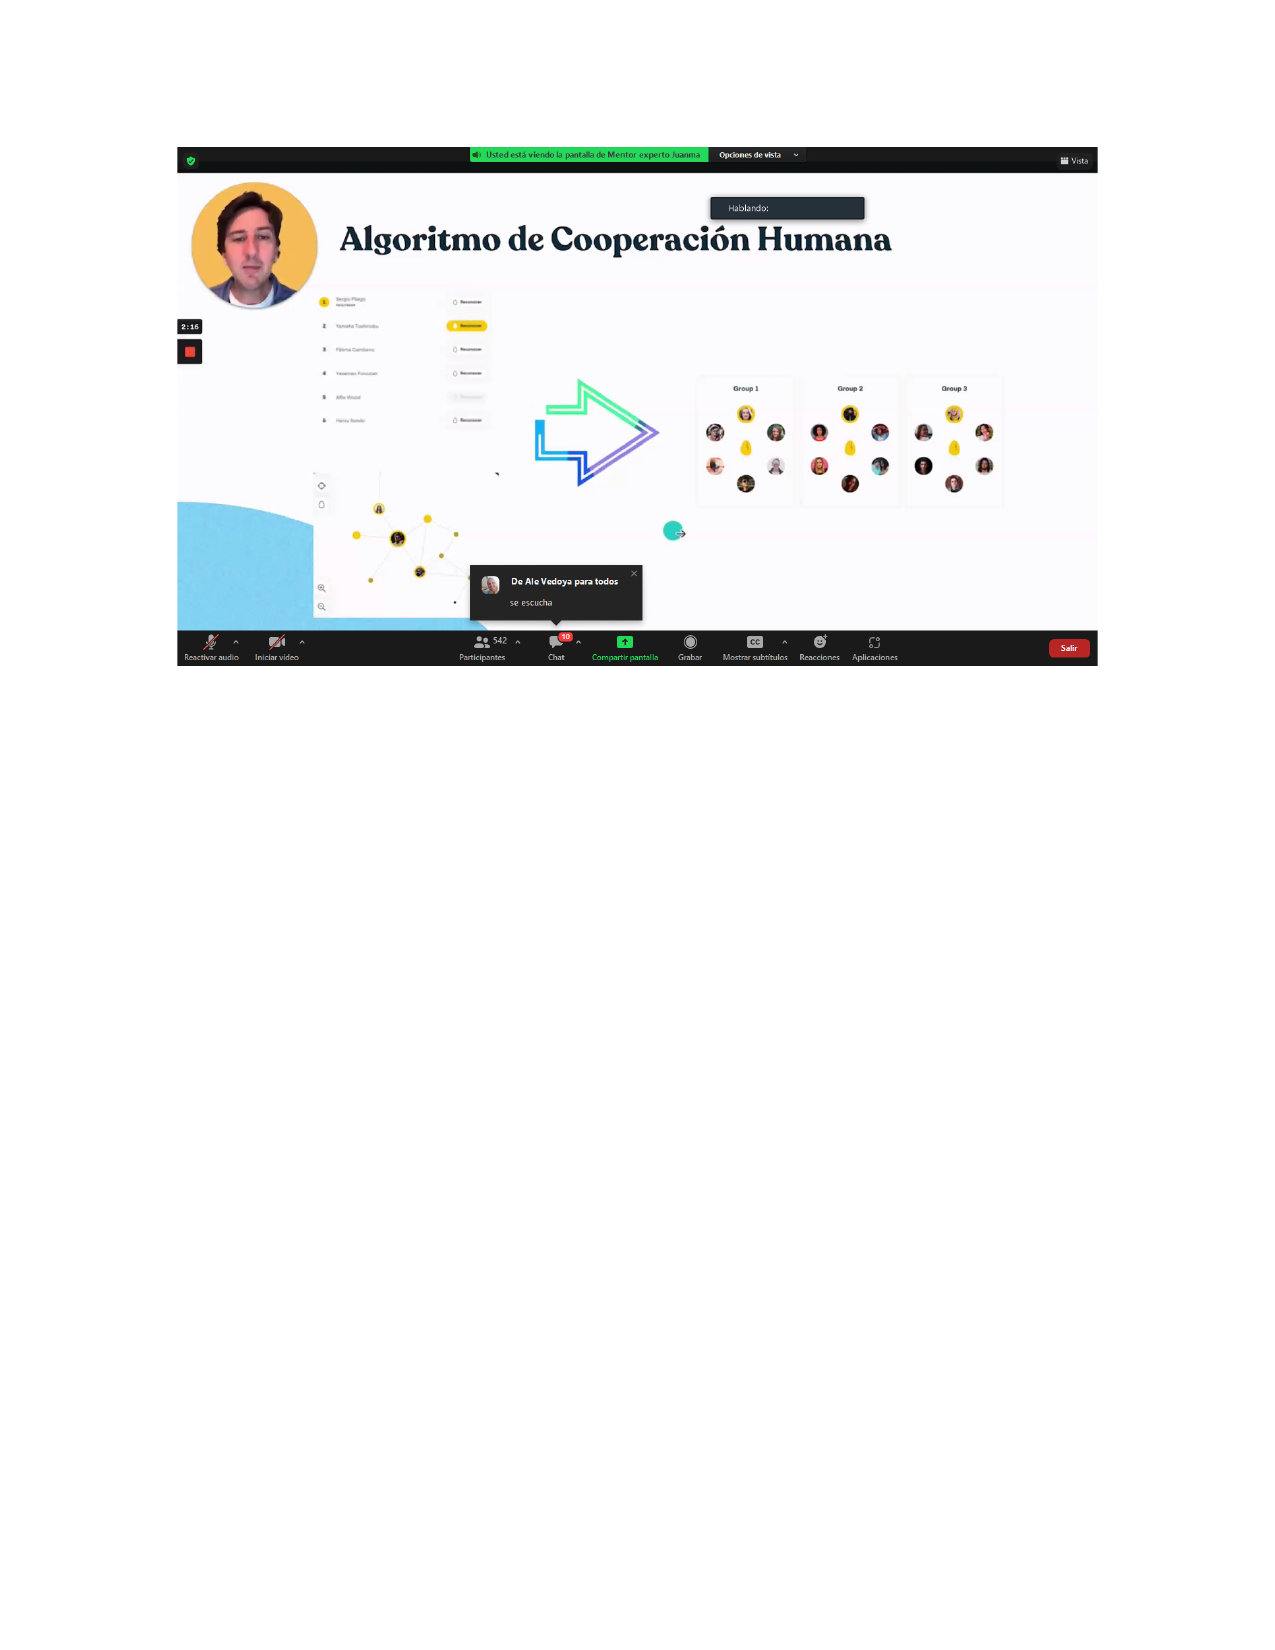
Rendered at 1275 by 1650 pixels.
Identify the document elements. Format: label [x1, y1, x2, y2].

picture [177, 147, 1098, 666]
